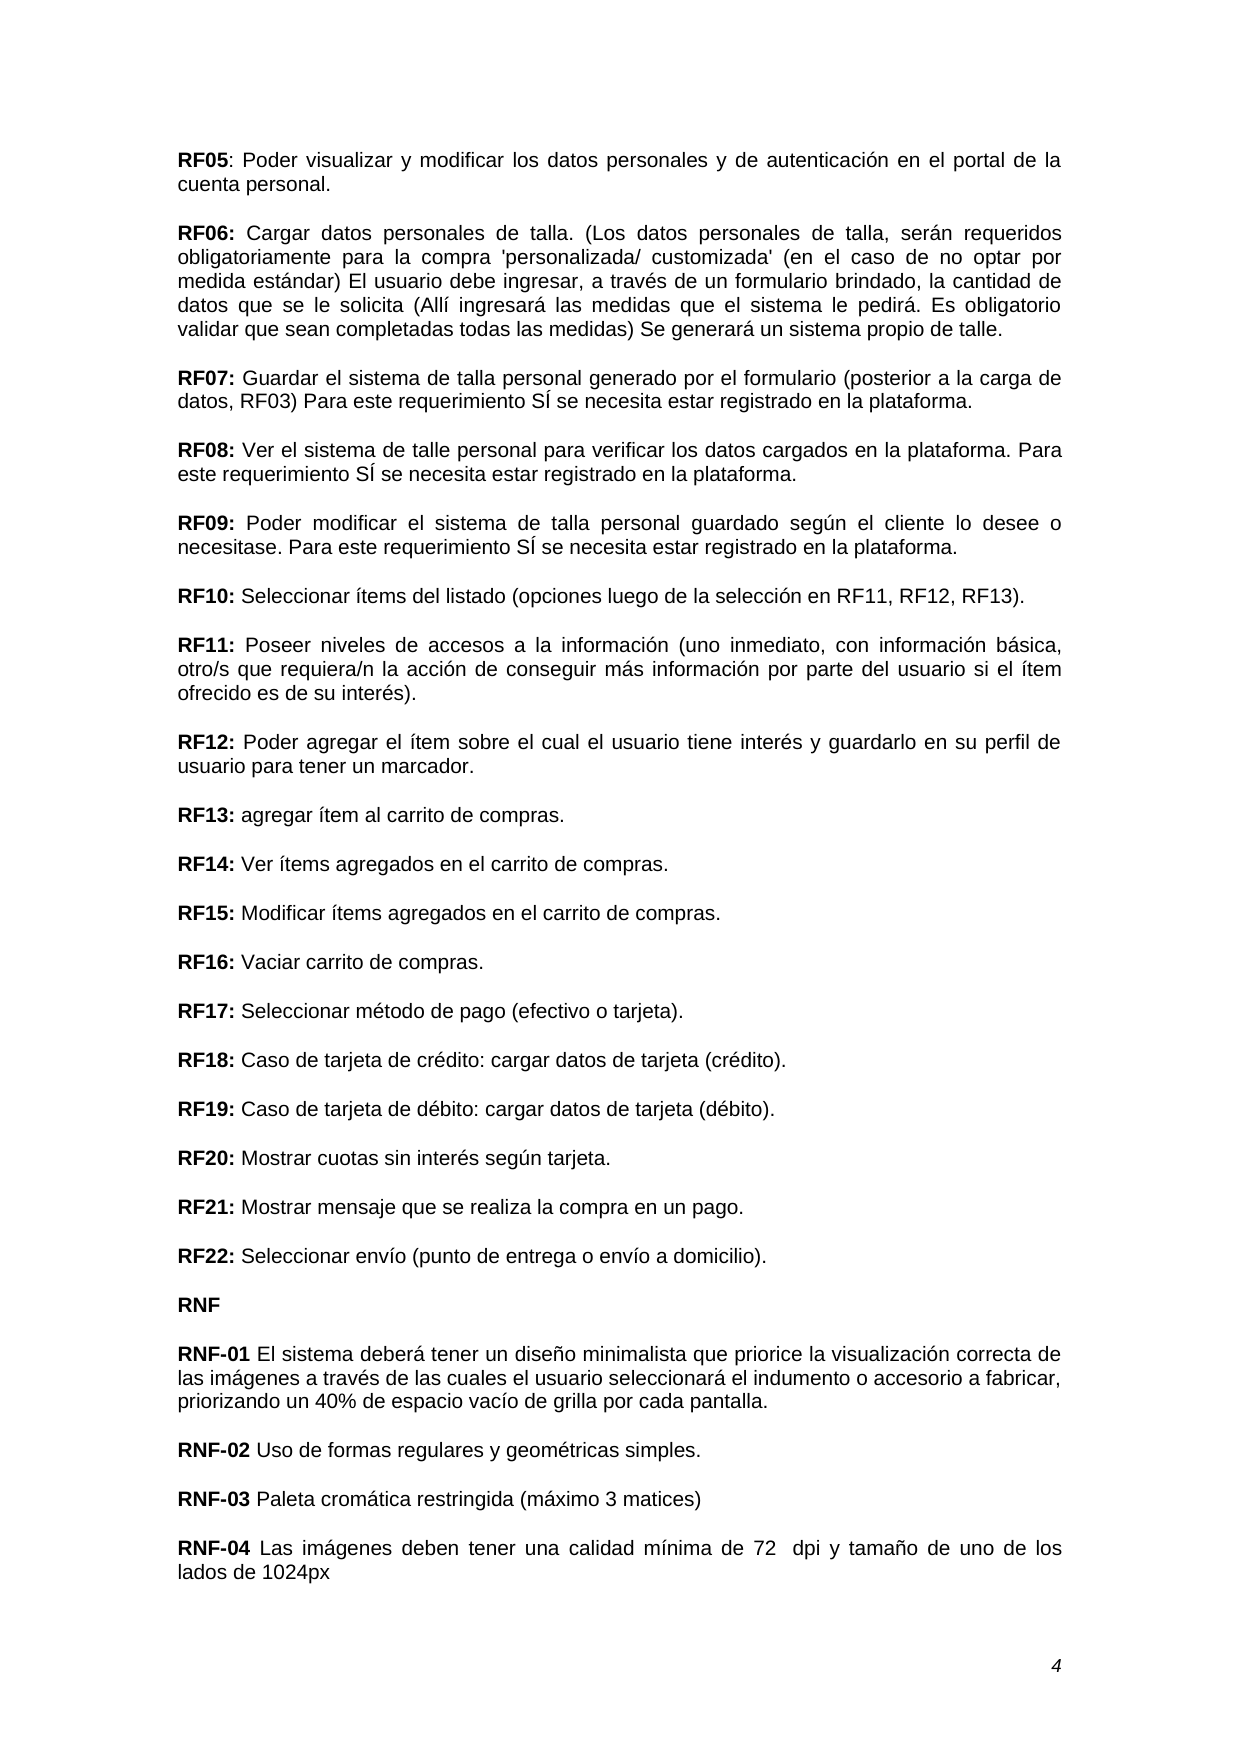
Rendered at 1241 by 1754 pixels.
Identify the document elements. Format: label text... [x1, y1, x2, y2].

text RF05: Poder visualizar y modificar los datos personales y de autenticación en el portal de la cuenta personal. [177, 148, 1063, 196]
text RF20: Mostrar cuotas sin interés según tarjeta. [177, 1146, 1063, 1169]
text RF08: Ver el sistema de talle personal para verificar los datos cargados en la plataforma. Para este requerimiento SÍ se necesita estar registrado en la plataforma. [177, 438, 1063, 486]
text RF06: Cargar datos personales de talla. (Los datos personales de talla, serán requeridos obligatoriamente para la compra 'personalizada/ customizada' (en el caso de no optar por medida estándar) El usuario debe ingresar, a través de un formulario brindado, la cantidad de datos que se le solicita (Allí ingresará las medidas que el sistema le pedirá. Es obligatorio validar que sean completadas todas las medidas) Se generará un sistema propio de talle. [177, 221, 1063, 340]
text RF16: Vaciar carrito de compras. [177, 950, 1063, 974]
text RF14: Ver ítems agregados en el carrito de compras. [177, 852, 1063, 876]
text RNF-01 El sistema deberá tener un diseño minimalista que priorice la visualización correcta de las imágenes a través de las cuales el usuario seleccionará el indumento o accesorio a fabricar, priorizando un 40% de espacio vacío de grilla por cada pantalla. [177, 1341, 1063, 1413]
text RF19: Caso de tarjeta de débito: cargar datos de tarjeta (débito). [177, 1097, 1063, 1121]
text RF10: Seleccionar ítems del listado (opciones luego de la selección en RF11, RF12, RF13). [177, 584, 1063, 608]
text RF17: Seleccionar método de pago (efectivo o tarjeta). [177, 999, 1063, 1023]
text RF15: Modificar ítems agregados en el carrito de compras. [177, 901, 1063, 925]
text RF12: Poder agregar el ítem sobre el cual el usuario tiene interés y guardarlo en su perfil de usuario para tener un marcador. [177, 730, 1063, 778]
text RNF-04 Las imágenes deben tener una calidad mínima de 72 dpi y tamaño de uno de los lados de 1024px [177, 1536, 1063, 1584]
text RF09: Poder modificar el sistema de talla personal guardado según el cliente lo desee o necesitase. Para este requerimiento SÍ se necesita estar registrado en la plataforma. [177, 511, 1063, 559]
text RF18: Caso de tarjeta de crédito: cargar datos de tarjeta (crédito). [177, 1048, 1063, 1072]
text RF07: Guardar el sistema de talla personal generado por el formulario (posterior a la carga de datos, RF03) Para este requerimiento SÍ se necesita estar registrado en la plataforma. [177, 365, 1063, 413]
text RF13: agregar ítem al carrito de compras. [177, 803, 1063, 827]
text RF21: Mostrar mensaje que se realiza la compra en un pago. [177, 1194, 1063, 1218]
text RF11: Poseer niveles de accesos a la información (uno inmediato, con información básica, otro/s que requiera/n la acción de conseguir más información por parte del usuario si el ítem ofrecido es de su interés). [177, 633, 1063, 705]
text RF22: Seleccionar envío (punto de entrega o envío a domicilio). [177, 1243, 1063, 1267]
text RNF-02 Uso de formas regulares y geométricas simples. [177, 1438, 1063, 1462]
text RNF-03 Paleta cromática restringida (máximo 3 matices) [177, 1487, 1063, 1511]
text RNF [177, 1292, 1063, 1316]
